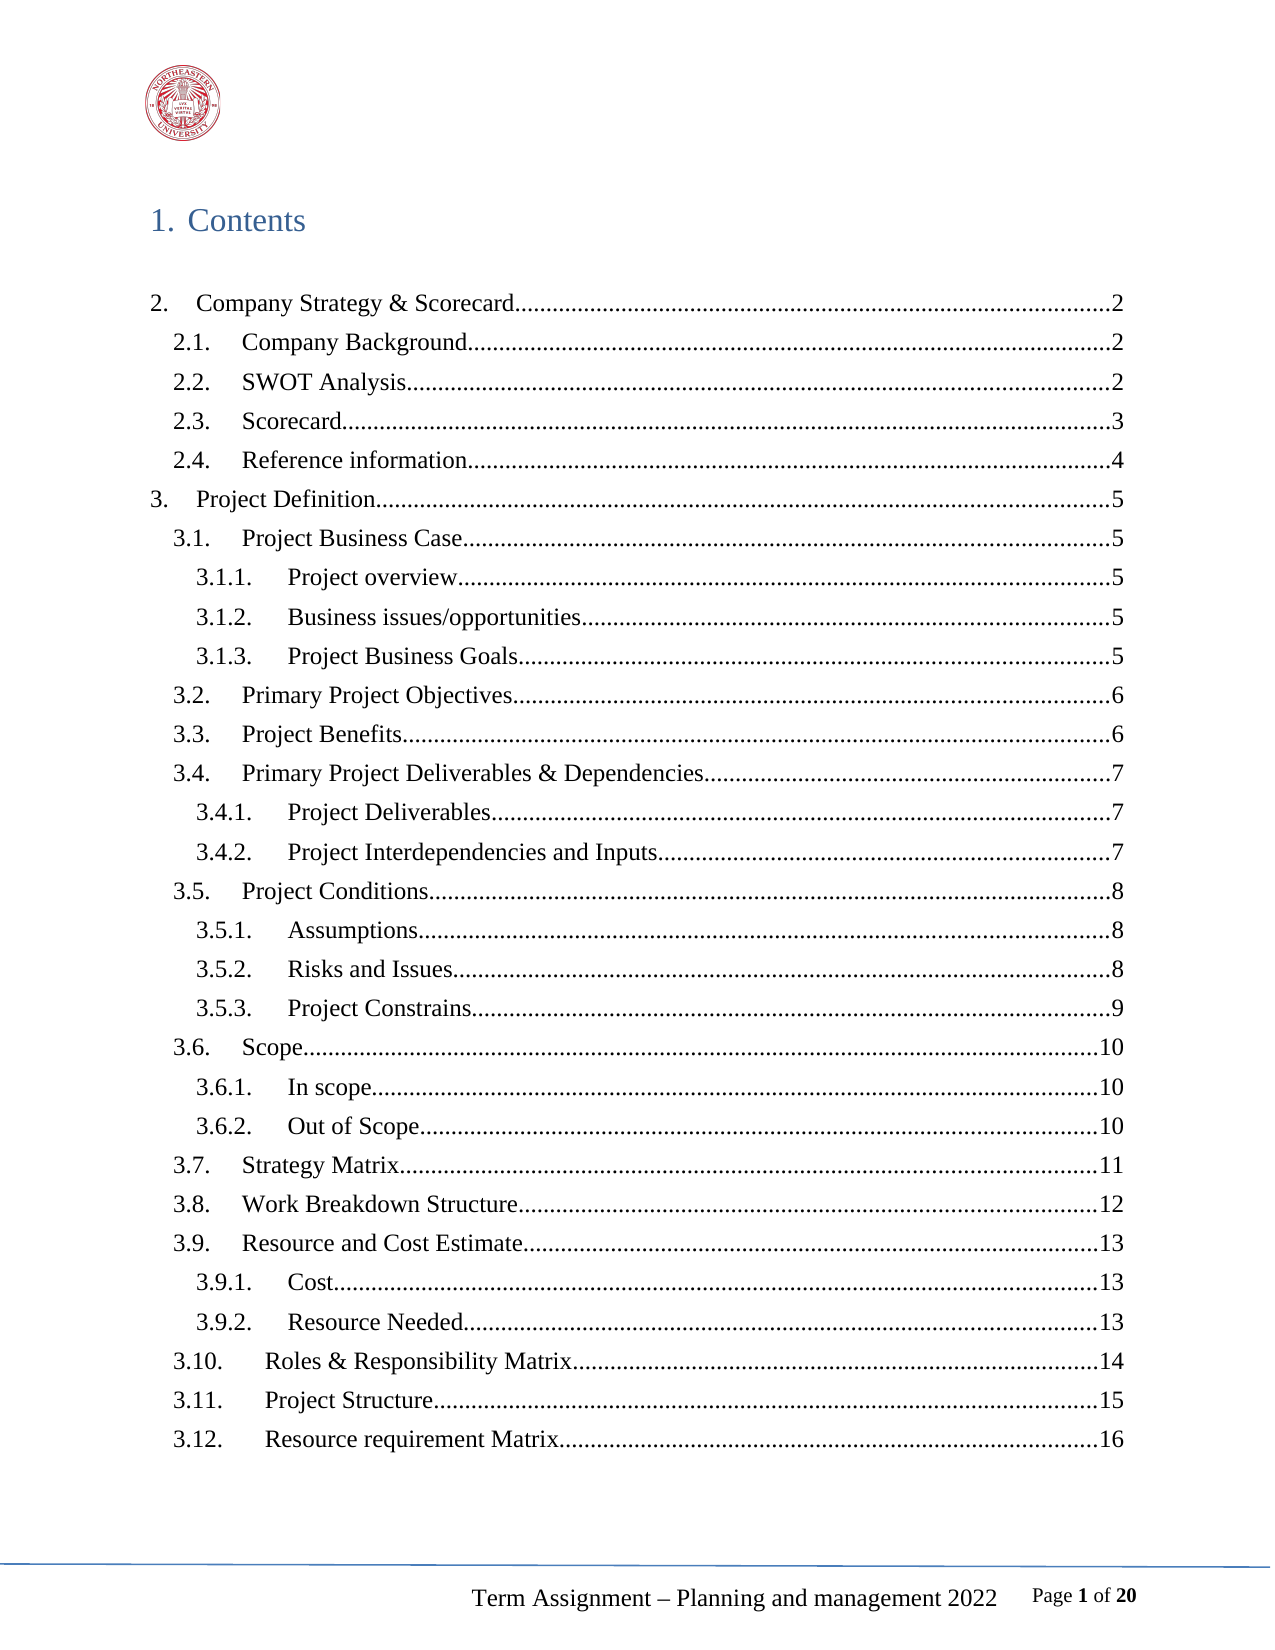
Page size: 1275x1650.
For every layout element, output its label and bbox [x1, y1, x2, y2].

picture [145, 65, 221, 141]
